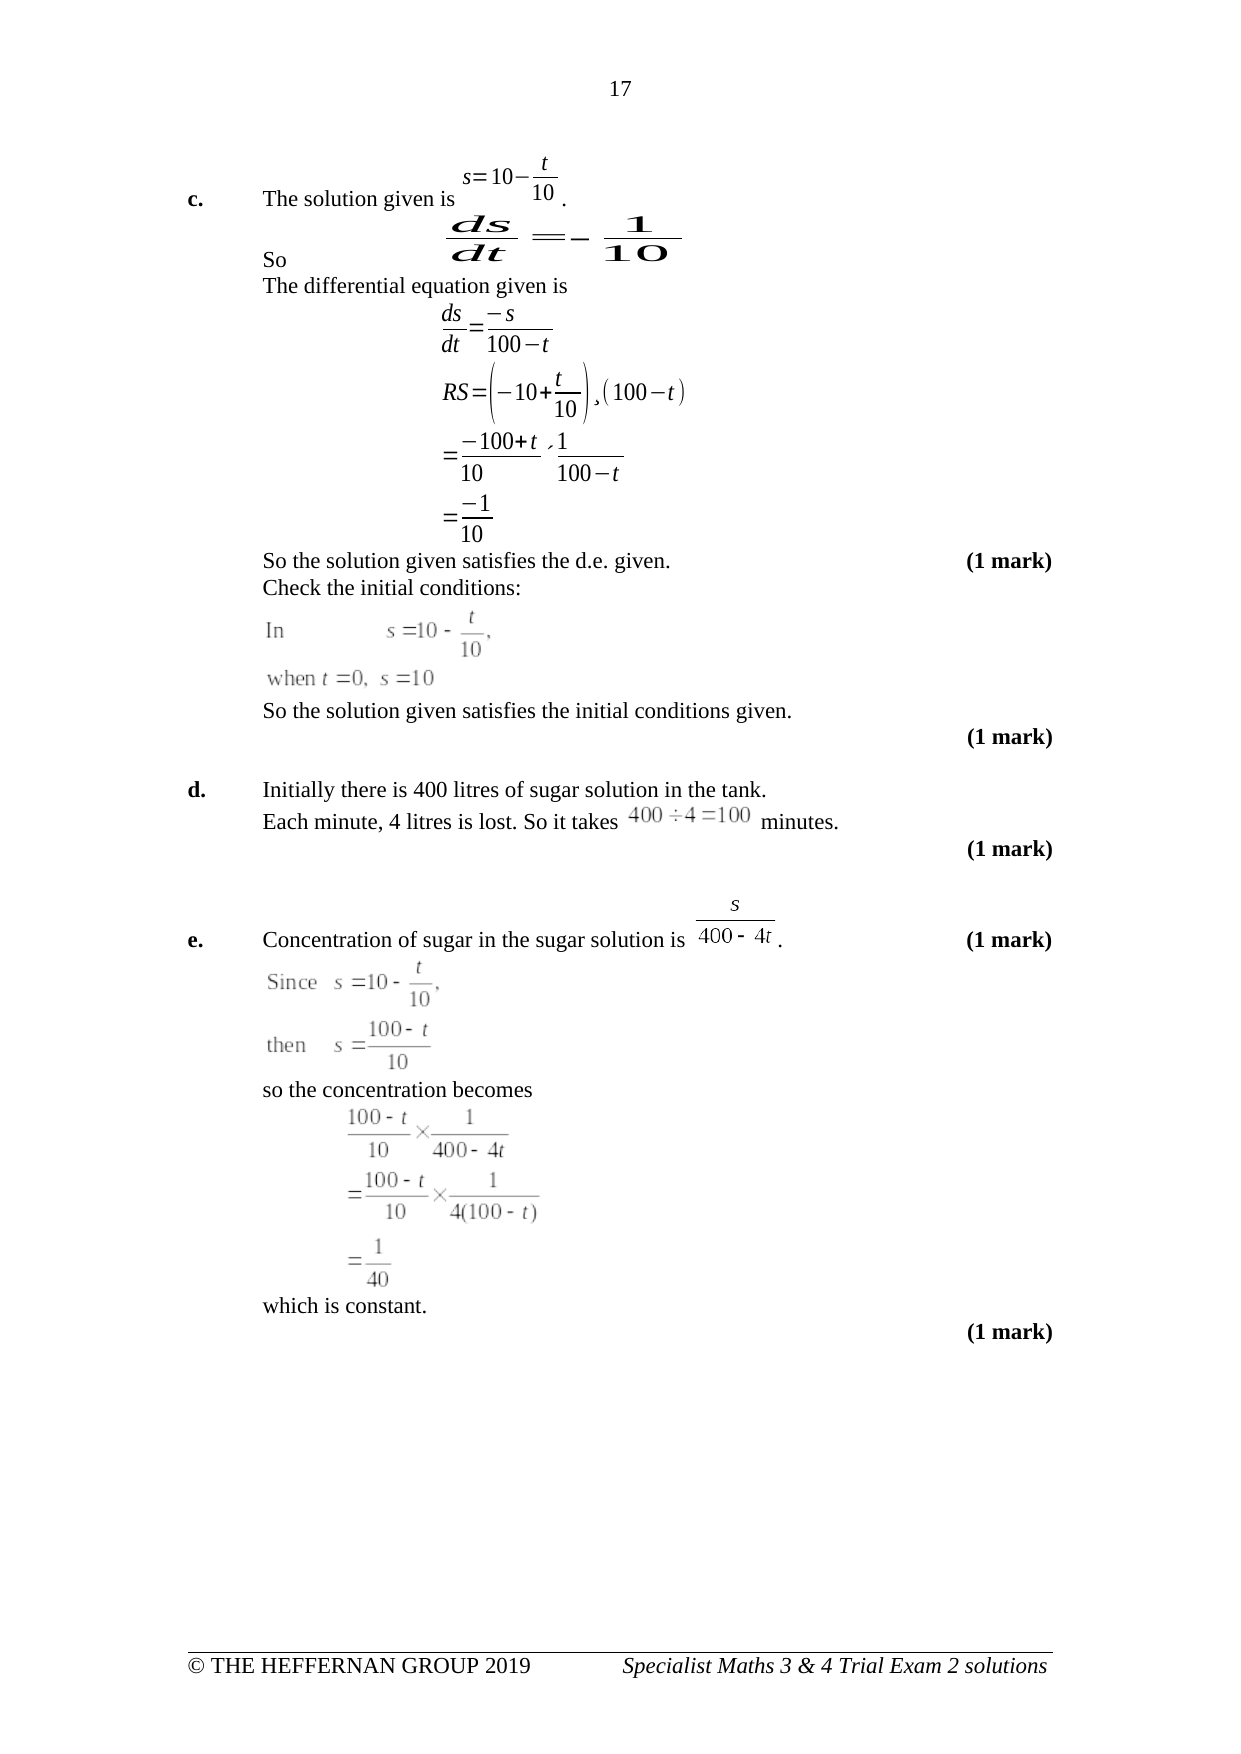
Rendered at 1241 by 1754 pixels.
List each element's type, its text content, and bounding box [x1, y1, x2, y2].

list The solution given is . [187, 150, 1053, 211]
text (1 mark) [262, 723, 1053, 749]
text So the solution given satisfies the initial conditions given. [262, 697, 1053, 723]
list Initially there is 400 litres of sugar solution in the tank. [187, 776, 1053, 802]
text so the concentration becomes [262, 1076, 1053, 1102]
text (1 mark) [262, 1318, 1053, 1344]
text Each minute, 4 litres is lost. So it takes minutes. [262, 802, 1053, 835]
text So the solution given satisfies the d.e. given. (1 mark) [262, 547, 1053, 574]
text Check the initial conditions: [262, 574, 1053, 600]
text So [262, 211, 1053, 272]
list Concentration of sugar in the sugar solution is . (1 mark) [187, 887, 1053, 953]
text which is constant. [262, 1292, 1053, 1318]
text The differential equation given is [262, 272, 1053, 299]
text (1 mark) [262, 835, 1053, 861]
